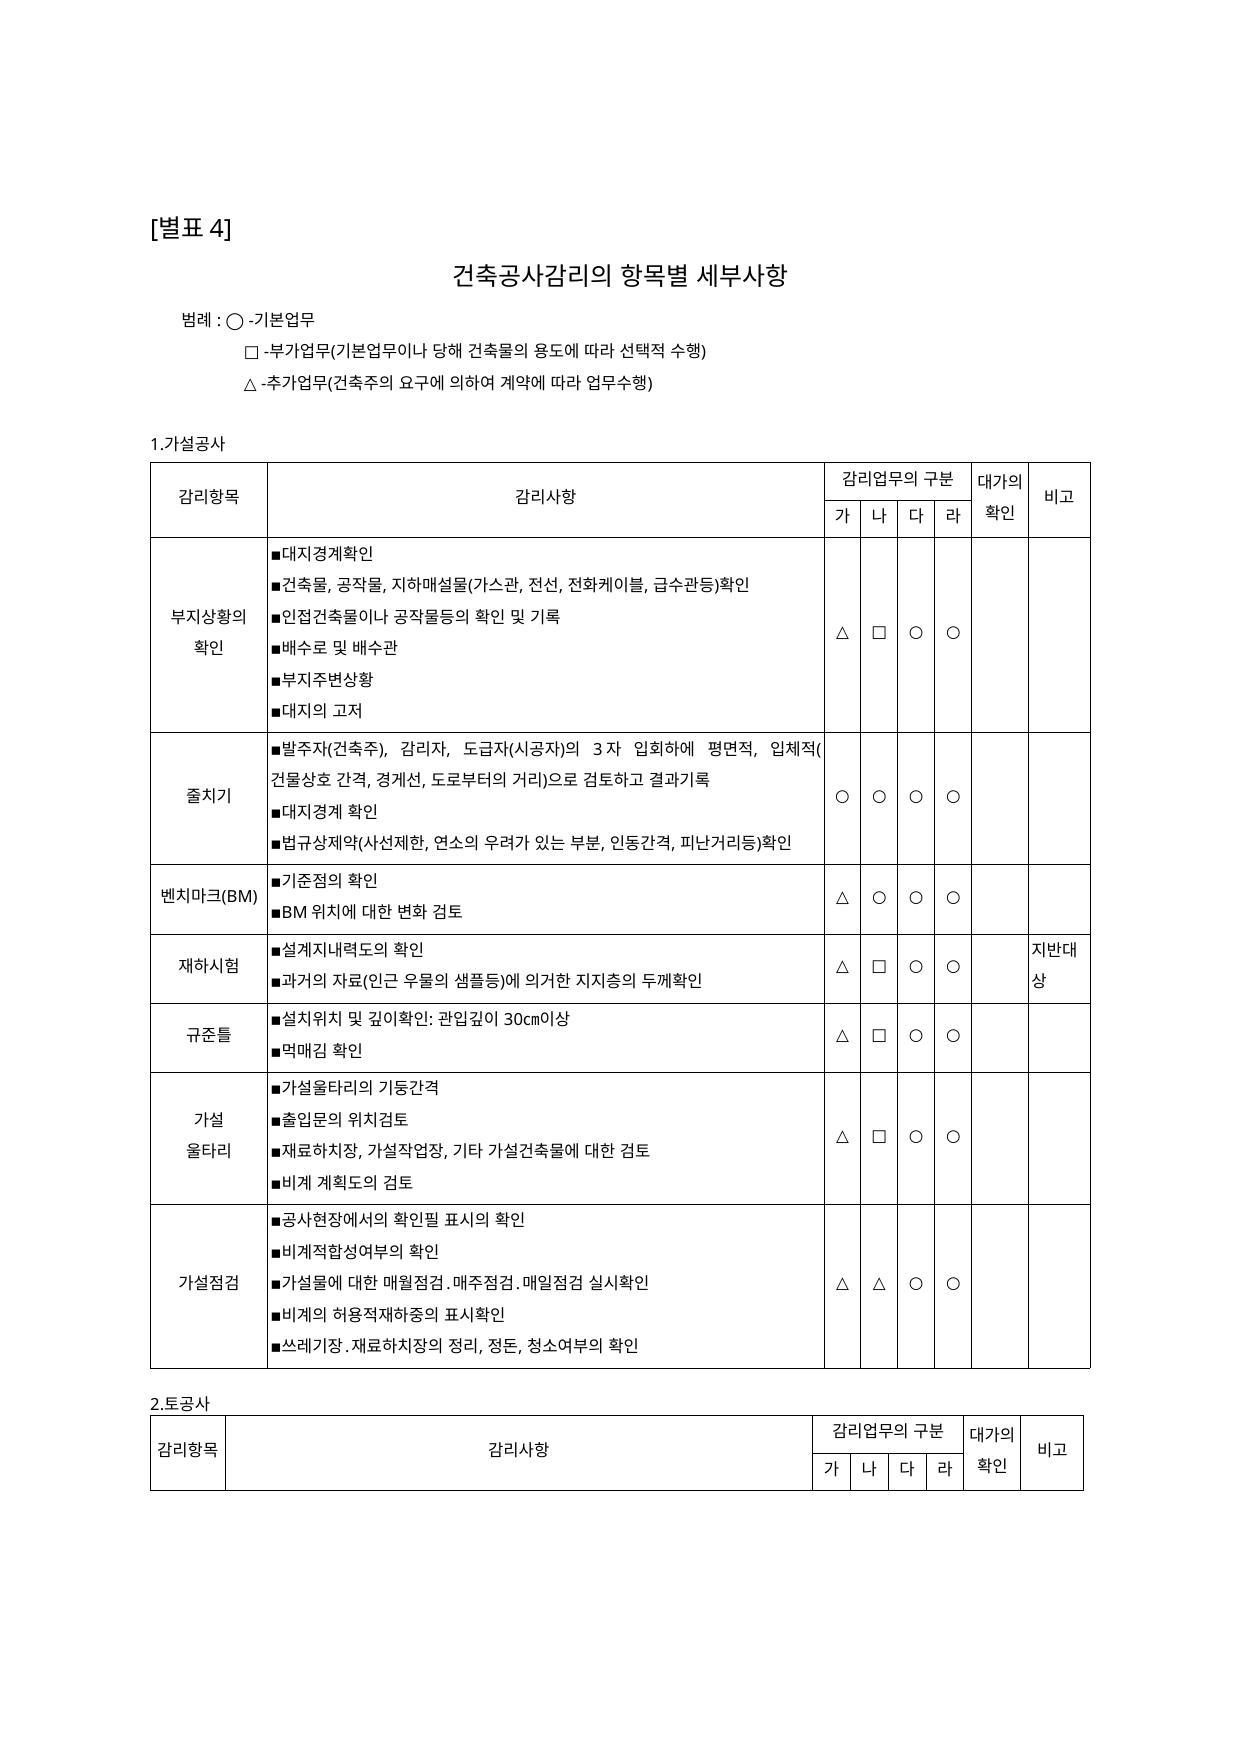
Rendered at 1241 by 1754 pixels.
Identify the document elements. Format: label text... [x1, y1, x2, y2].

table_cell ▪공사현장에서의 확인필 표시의 확인 ▪비계적합성여부의 확인 ▪가설물에 대한 매월점검․매주점검․매일점검 실시확인 ▪비계의 허용적재하중의 표시확인 ▪쓰레기장․재료하치장의 정리, 정돈, 청소여부의 확인 [268, 1205, 824, 1367]
table_cell [972, 935, 1028, 1003]
table_cell ○ [861, 733, 897, 864]
table_cell 가설점검 [151, 1205, 267, 1367]
table_cell △ [825, 538, 860, 732]
table_cell □ [861, 1073, 897, 1204]
table_cell ○ [935, 935, 971, 1003]
table_cell ○ [898, 1073, 934, 1204]
table_header 감리업무의 구분 [813, 1416, 963, 1453]
table_cell [1029, 1004, 1090, 1072]
table_cell ○ [935, 538, 971, 732]
table_cell 줄치기 [151, 733, 267, 864]
table_cell 가설 울타리 [151, 1073, 267, 1204]
table_cell ○ [935, 865, 971, 933]
table_cell △ [861, 1205, 897, 1367]
table_cell ○ [898, 1205, 934, 1367]
table_cell △ [825, 1205, 860, 1367]
table_cell 규준틀 [151, 1004, 267, 1072]
table_cell 다 [898, 501, 934, 537]
table_cell △ [825, 1073, 860, 1204]
table_cell 라 [935, 501, 971, 537]
table_cell [972, 865, 1028, 933]
table_header 감리업무의 구분 [825, 463, 971, 500]
table_cell [1029, 538, 1090, 732]
table_cell ▪가설울타리의 기둥간격 ▪출입문의 위치검토 ▪재료하치장, 가설작업장, 기타 가설건축물에 대한 검토 ▪비계 계획도의 검토 [268, 1073, 824, 1204]
table_cell ▪설치위치 및 깊이확인: 관입깊이 30㎝이상 ▪먹매김 확인 [268, 1004, 824, 1072]
table_cell ○ [935, 1205, 971, 1367]
table_cell 나 [861, 501, 897, 537]
table_cell ▪발주자(건축주), 감리자, 도급자(시공자)의 3자 입회하에 평면적, 입체적(건물상호 간격, 경게선, 도로부터의 거리)으로 검토하고 결과기록 ▪대지경계 확인 ▪법규상제약(사선제한, 연소의 우려가 있는 부분, 인동간격, 피난거리등)확인 [268, 733, 824, 864]
table_cell 지반대상 [1029, 935, 1090, 1003]
table_cell [1029, 1205, 1090, 1367]
table_cell □ [861, 538, 897, 732]
table_cell 나 [851, 1454, 888, 1490]
table_cell [972, 1073, 1028, 1204]
table_cell ▪대지경계확인 ▪건축물, 공작물, 지하매설물(가스관, 전선, 전화케이블, 급수관등)확인 ▪인접건축물이나 공작물등의 확인 및 기록 ▪배수로 및 배수관 ▪부지주변상황 ▪대지의 고저 [268, 538, 824, 732]
table_header 감리사항 [268, 463, 824, 537]
table_header 비고 [1029, 463, 1090, 537]
table_cell □ [861, 1004, 897, 1072]
table_cell 부지상황의 확인 [151, 538, 267, 732]
table_cell 가 [825, 501, 860, 537]
table_cell △ [825, 935, 860, 1003]
text 2.토공사 [150, 1391, 1090, 1415]
table_cell △ [825, 1004, 860, 1072]
table_cell □ [861, 935, 897, 1003]
table_header 감리사항 [226, 1416, 812, 1490]
table_cell △ [825, 865, 860, 933]
table_cell 다 [889, 1454, 926, 1490]
table_cell [972, 1205, 1028, 1367]
table_cell [972, 1004, 1028, 1072]
text [별표4] [150, 209, 1090, 245]
table_cell [972, 733, 1028, 864]
table_header 감리항목 [151, 1416, 225, 1490]
table_cell [972, 538, 1028, 732]
text 1.가설공사 [150, 431, 1090, 455]
table_header 비고 [1021, 1416, 1083, 1490]
table_cell 라 [927, 1454, 963, 1490]
text □ -부가업무(기본업무이나 당해 건축물의 용도에 따라 선택적 수행) [244, 338, 1090, 362]
table_cell ○ [898, 865, 934, 933]
table_cell ▪설계지내력도의 확인 ▪과거의 자료(인근 우물의 샘플등)에 의거한 지지층의 두께확인 [268, 935, 824, 1003]
table_header 대가의 확인 [972, 463, 1028, 537]
text 범례 : ◯ -기본업무 [181, 307, 1090, 331]
text 건축공사감리의 항목별 세부사항 [150, 256, 1090, 292]
text △ -추가업무(건축주의 요구에 의하여 계약에 따라 업무수행) [244, 370, 1090, 394]
table_header 대가의 확인 [964, 1416, 1020, 1490]
table_cell 가 [813, 1454, 850, 1490]
table_header 감리항목 [151, 463, 267, 537]
table_cell [1029, 865, 1090, 933]
table_cell ○ [935, 1004, 971, 1072]
table_cell ○ [898, 1004, 934, 1072]
table_cell ○ [861, 865, 897, 933]
table_cell ○ [935, 733, 971, 864]
table_cell ▪기준점의 확인 ▪BM위치에 대한 변화 검토 [268, 865, 824, 933]
table_cell ○ [898, 935, 934, 1003]
table_cell 벤치마크(BM) [151, 865, 267, 933]
table_cell [1029, 733, 1090, 864]
table_cell ○ [825, 733, 860, 864]
table_cell ○ [935, 1073, 971, 1204]
table_cell [1029, 1073, 1090, 1204]
table_cell ○ [898, 733, 934, 864]
table_cell ○ [898, 538, 934, 732]
table_cell 재하시험 [151, 935, 267, 1003]
